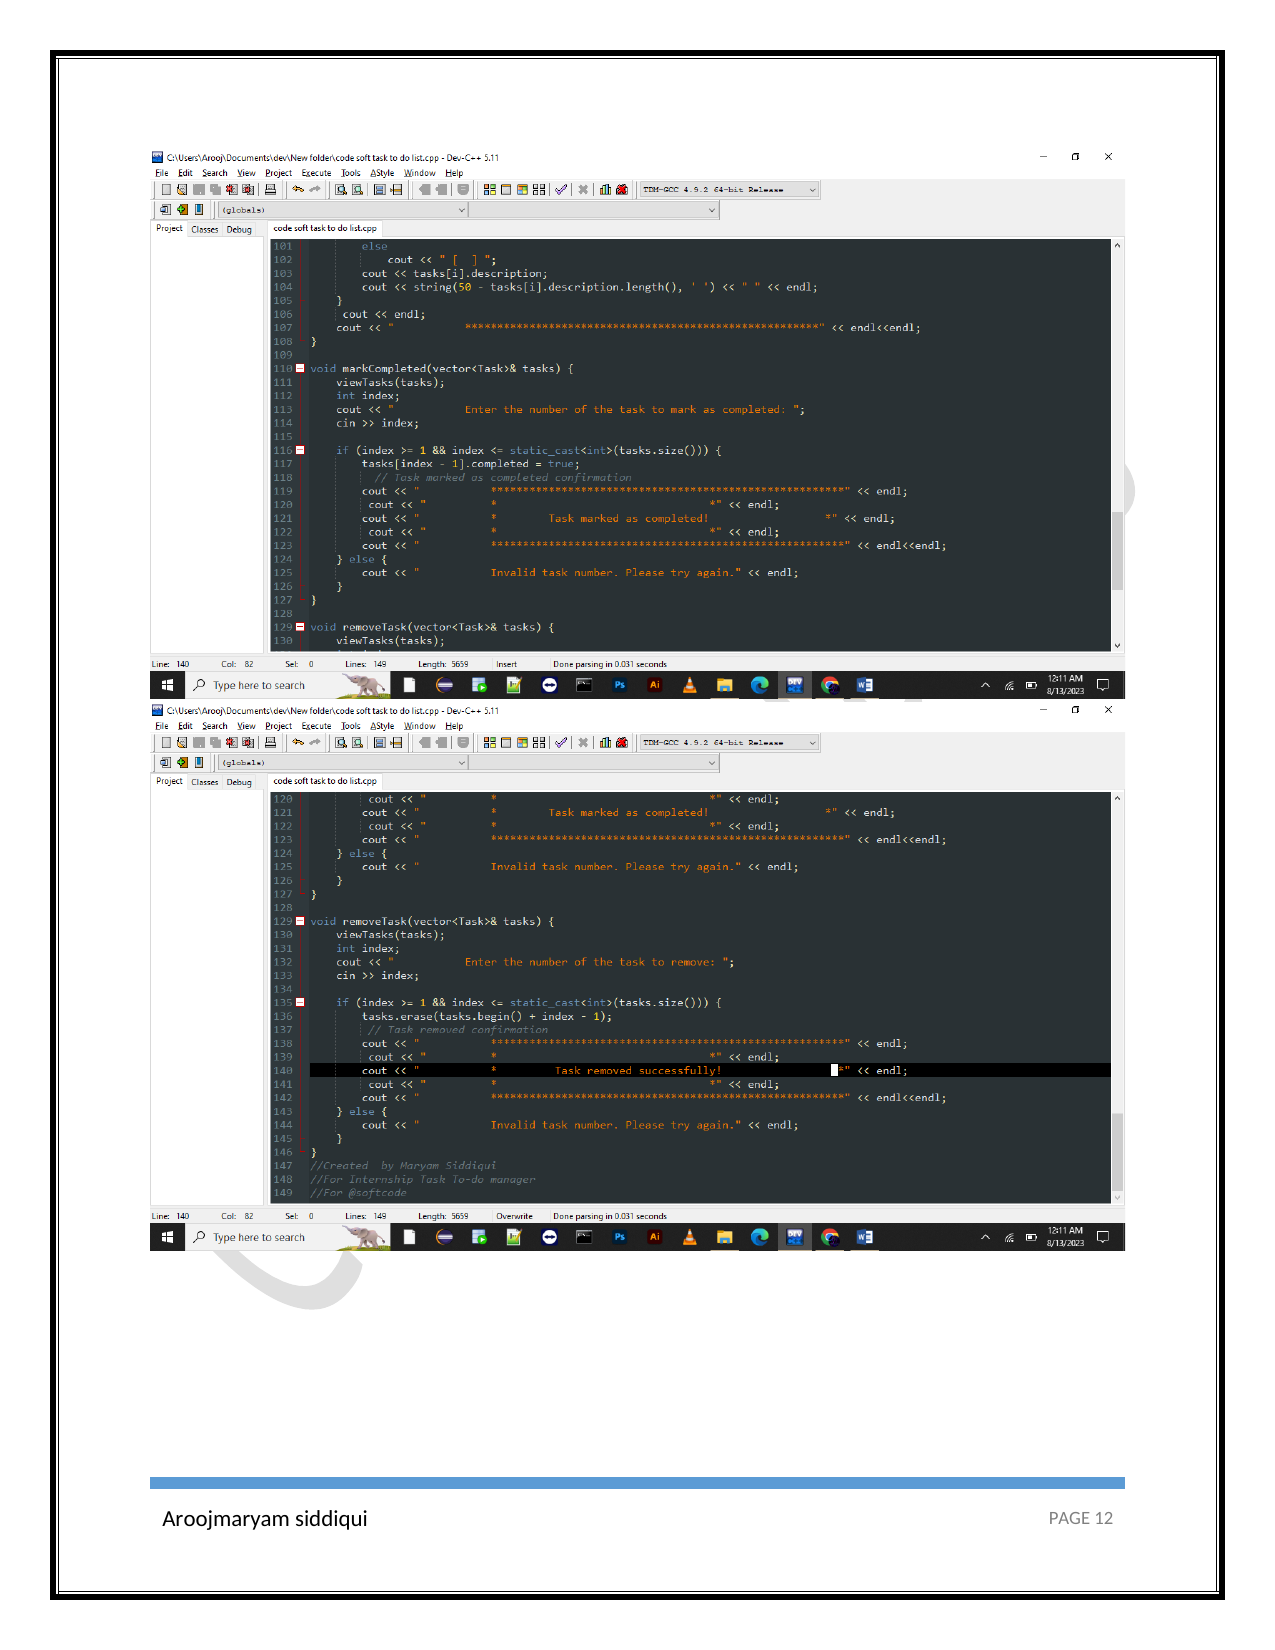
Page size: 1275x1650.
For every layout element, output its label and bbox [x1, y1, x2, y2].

picture [150, 702, 1125, 1251]
picture [150, 150, 1125, 699]
